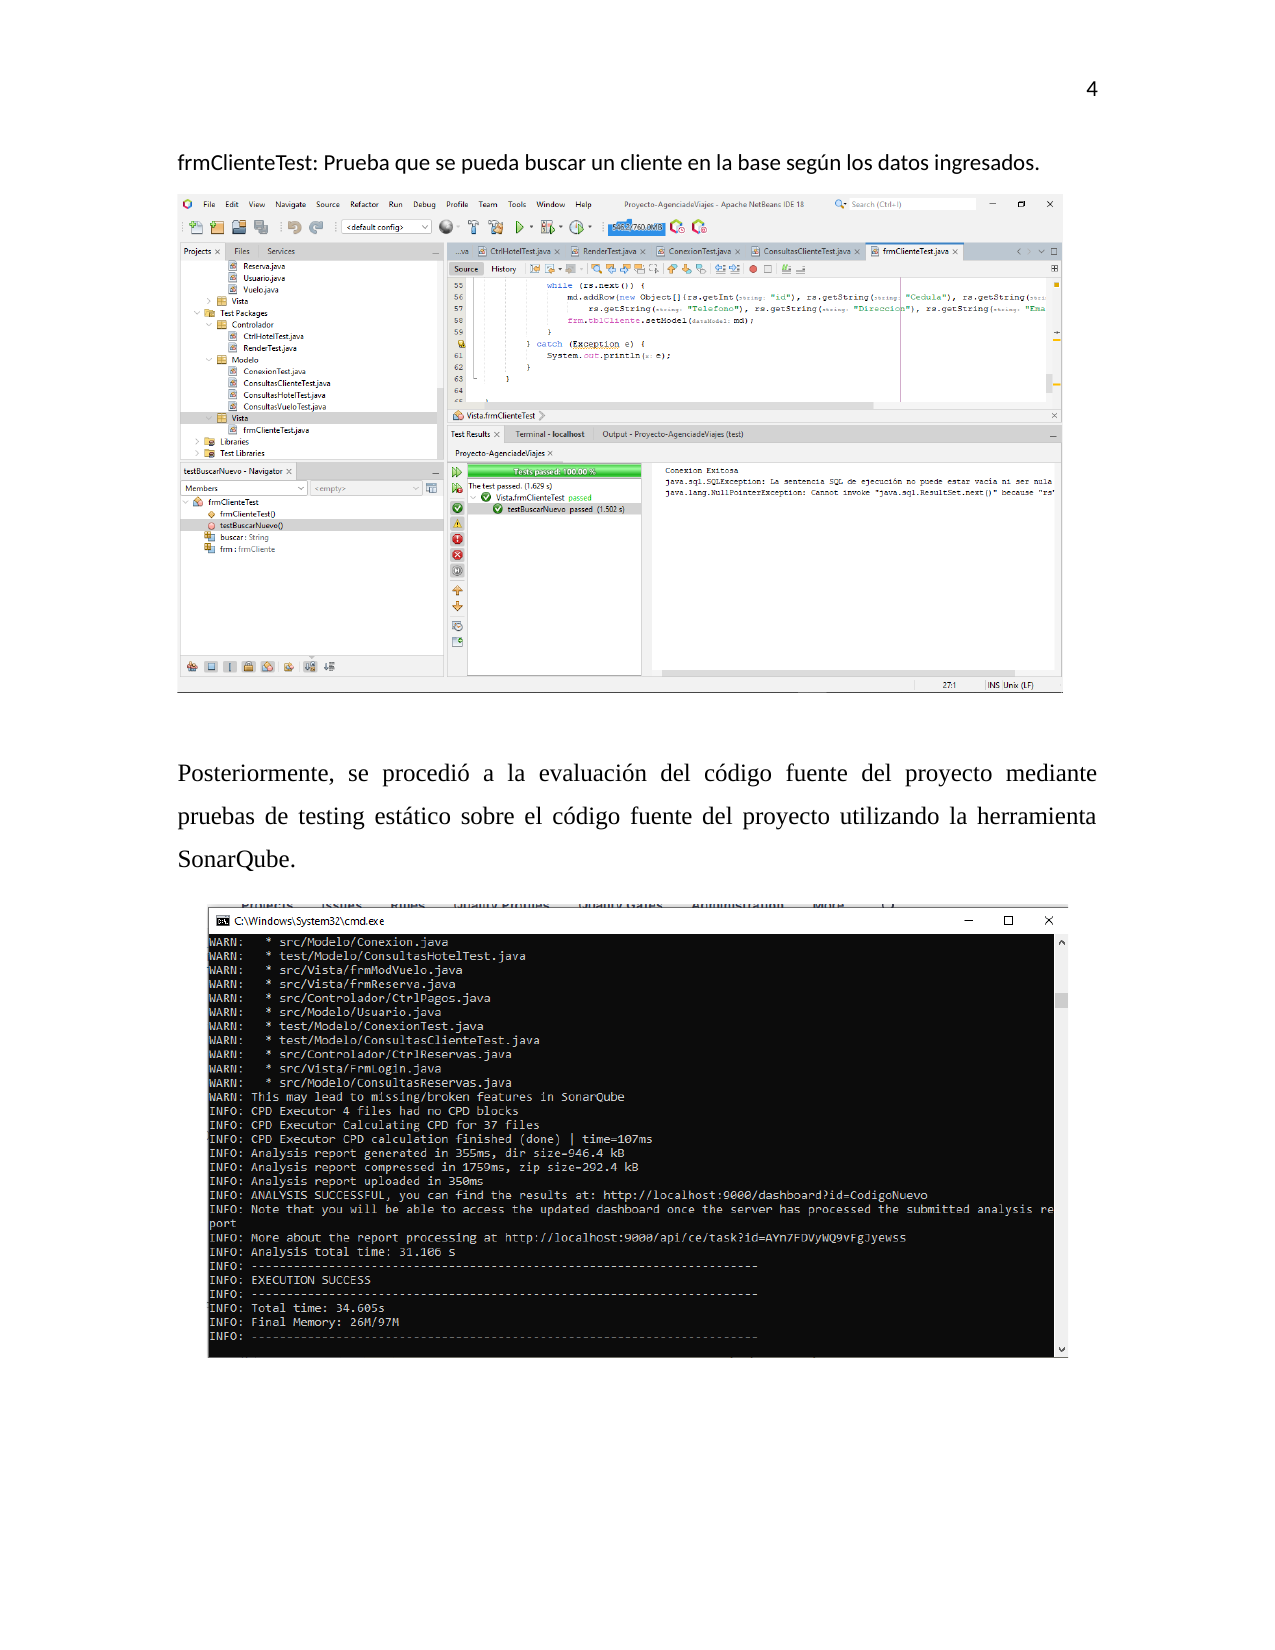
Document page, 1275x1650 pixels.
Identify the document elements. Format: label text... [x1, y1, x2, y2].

picture [177, 194, 1063, 693]
text frmClienteTest: Prueba que se pueda buscar un cliente en la base según los datos ingresados. [177, 148, 1098, 176]
picture [206, 904, 1069, 1358]
text Posteriormente, se procedió a la evaluación del código fuente del proyecto mediante pruebas de testing estático sobre el código fuente del proyecto utilizando la herramienta SonarQube. [177, 758, 1098, 873]
